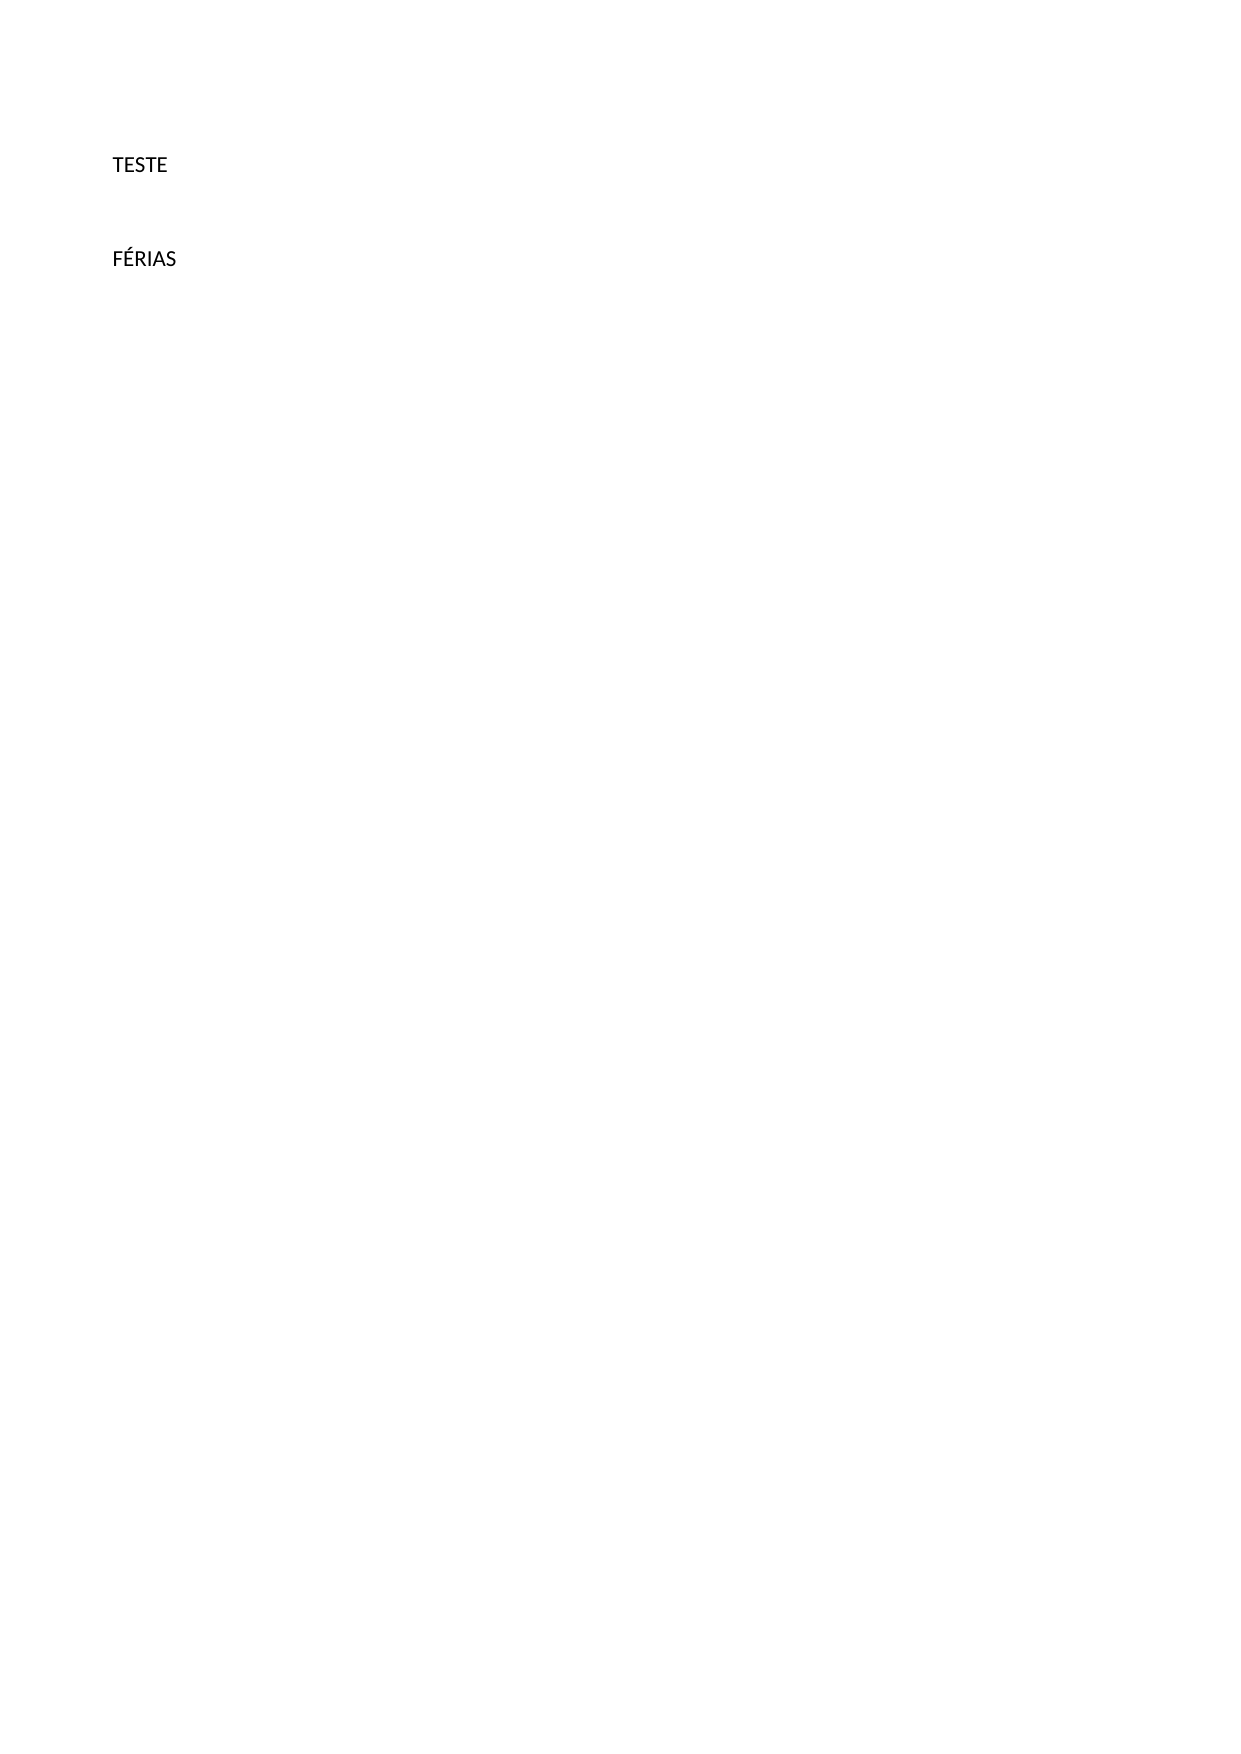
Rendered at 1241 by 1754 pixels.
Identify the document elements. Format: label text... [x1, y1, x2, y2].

text TESTE [112, 150, 1128, 178]
text FÉRIAS [112, 244, 1128, 272]
